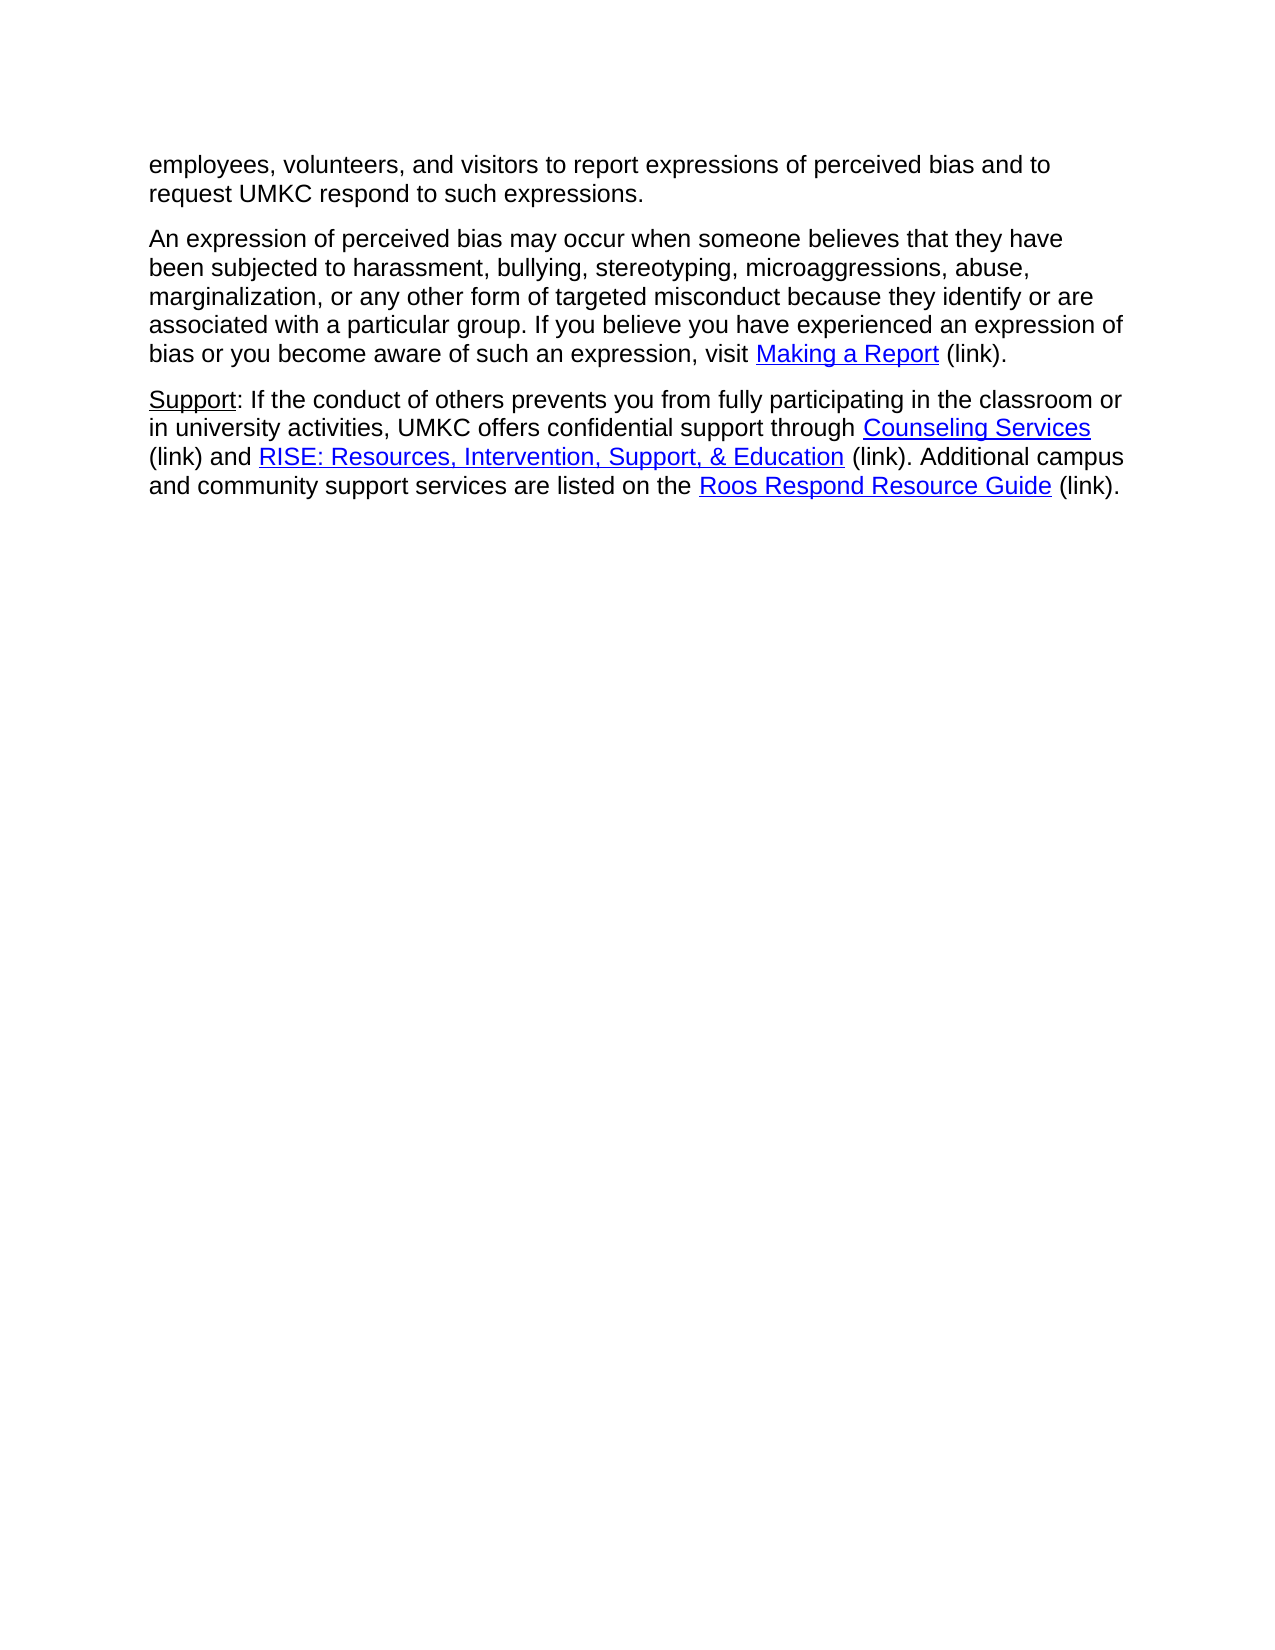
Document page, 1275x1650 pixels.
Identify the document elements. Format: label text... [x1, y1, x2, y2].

text An expression of perceived bias may occur when someone believes that they have been subjected to harassment, bullying, stereotyping, microaggressions, abuse, marginalization, or any other form of targeted misconduct because they identify or are associated with a particular group. If you believe you have experienced an expression of bias or you become aware of such an expression, visit Making a Report (link). [148, 224, 1125, 368]
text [148, 150, 1125, 207]
text Support: If the conduct of others prevents you from fully participating in the classroom or in university activities, UMKC offers confidential support through Counseling Services (link) and RISE: Resources, Intervention, Support, & Education (link). Additional campus and community support services are listed on the Roos Respond Resource Guide (link). [149, 384, 1125, 499]
